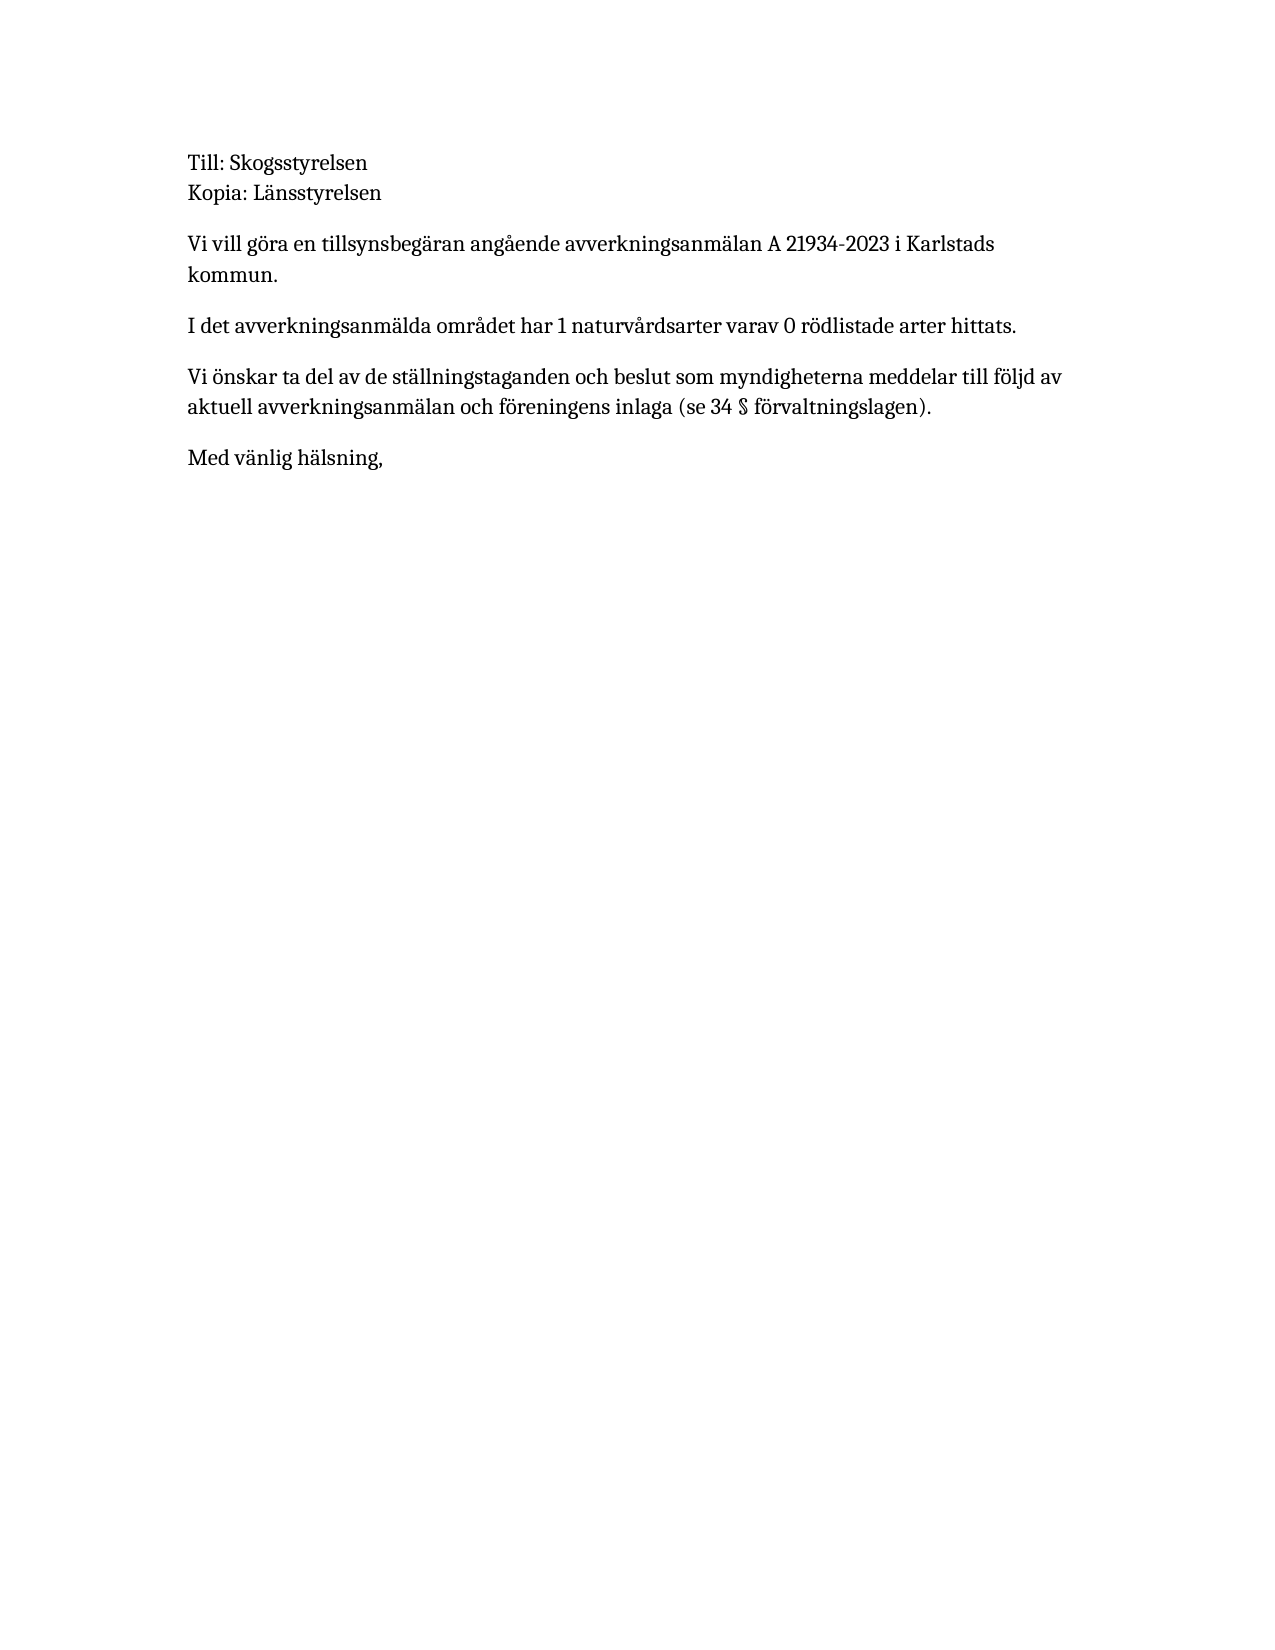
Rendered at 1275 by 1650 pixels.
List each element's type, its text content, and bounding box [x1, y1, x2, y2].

text Vi önskar ta del av de ställningstaganden och beslut som myndigheterna meddelar till följd av aktuell avverkningsanmälan och föreningens inlaga (se 34 § förvaltningslagen). [187, 363, 1087, 420]
text I det avverkningsanmälda området har 1 naturvårdsarter varav 0 rödlistade arter hittats. [187, 312, 1087, 339]
text Vi vill göra en tillsynsbegäran angående avverkningsanmälan A 21934-2023 i Karlstads kommun. [187, 231, 1087, 288]
text Med vänlig hälsning, [187, 445, 1087, 501]
text Till: Skogsstyrelsen Kopia: Länsstyrelsen [187, 150, 1087, 207]
